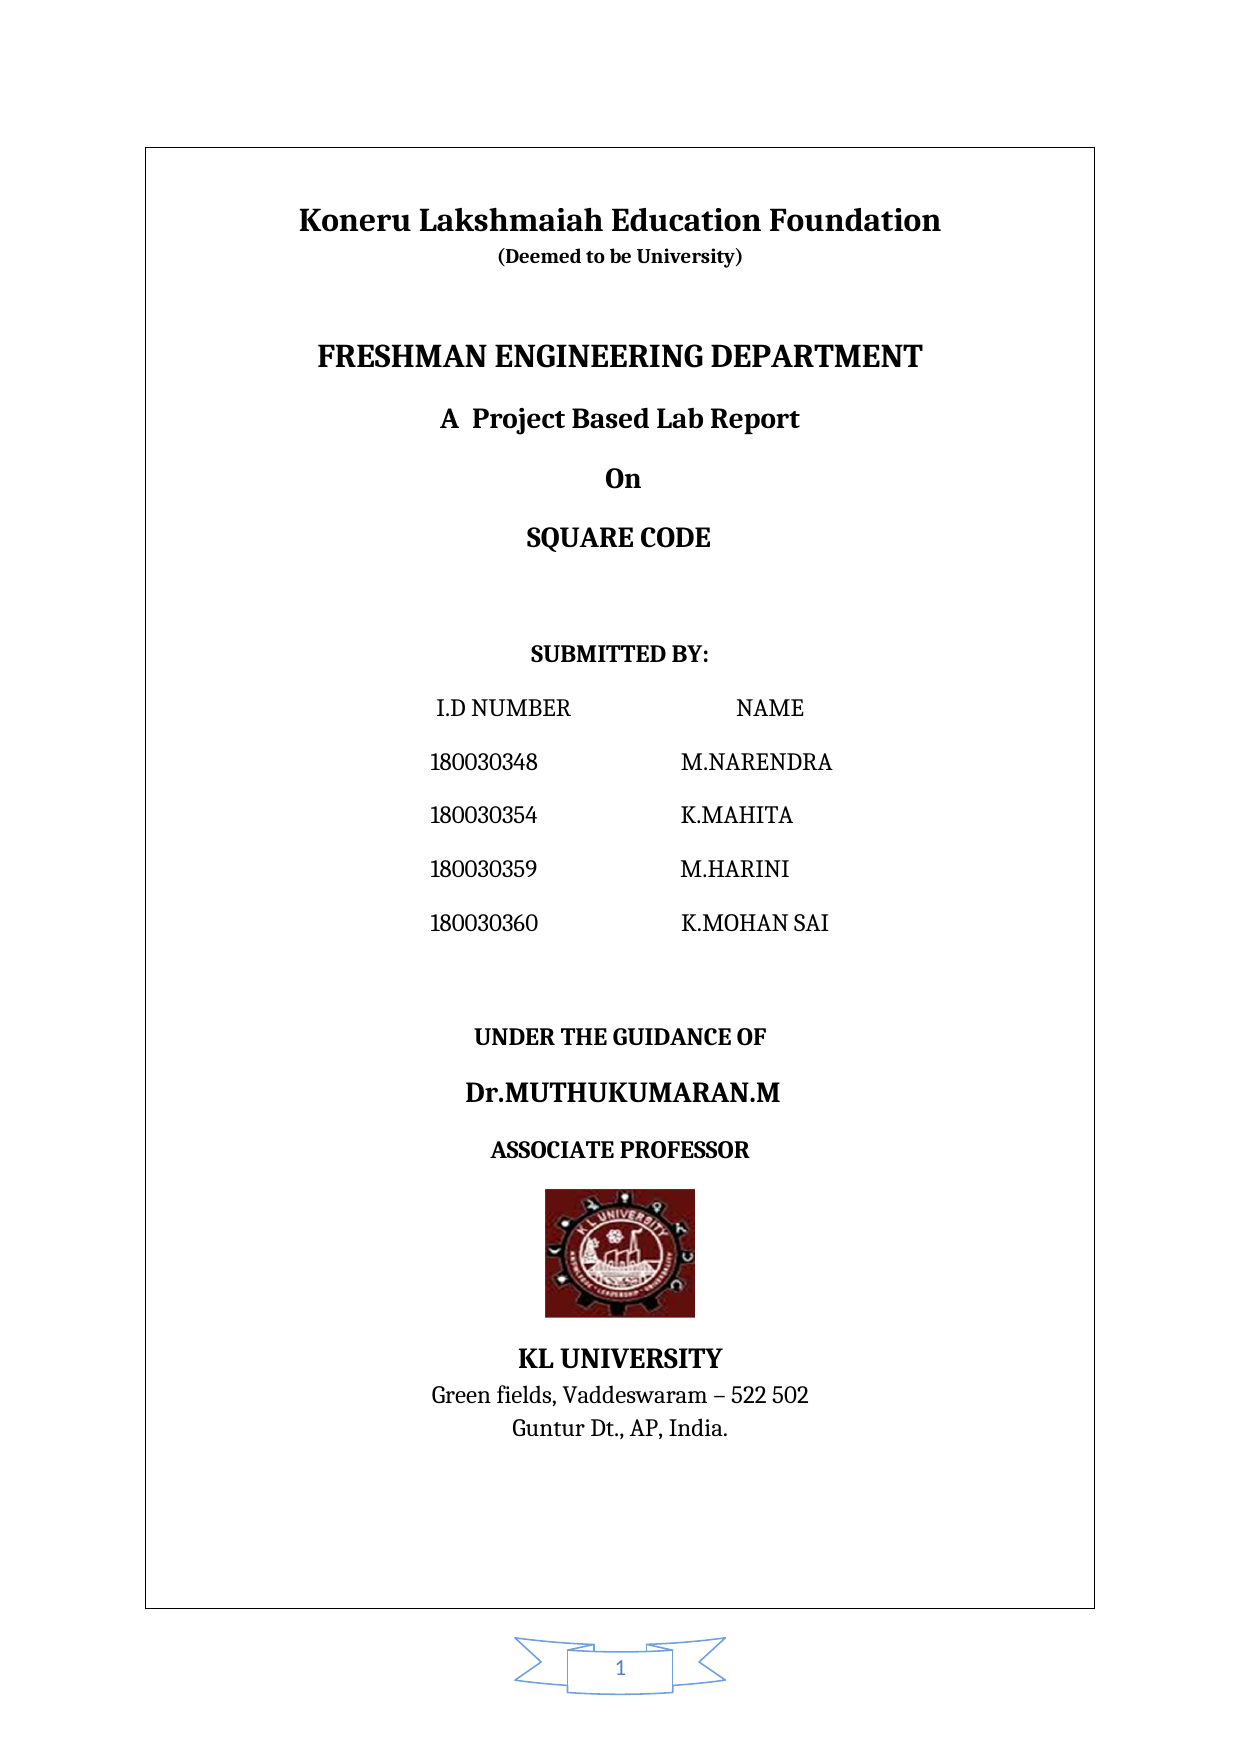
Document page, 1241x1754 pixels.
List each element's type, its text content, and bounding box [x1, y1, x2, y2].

text Guntur Dt., AP, India. [150, 1414, 1090, 1443]
text FRESHMAN ENGINEERING DEPARTMENT [150, 337, 1090, 376]
text (Deemed to be University) [150, 245, 1090, 269]
text On [150, 462, 1090, 495]
text UNDER THE GUIDANCE OF [150, 1022, 1090, 1051]
text Koneru Lakshmaiah Education Foundation [150, 201, 1090, 239]
text 180030360 K.MOHAN SAI [150, 909, 1090, 938]
text SQUARE CODE [150, 521, 1090, 555]
text Dr.MUTHUKUMARAN.M [150, 1076, 1090, 1110]
text 180030359 M.HARINI [150, 855, 1090, 884]
text SUBMITTED BY: [150, 640, 1090, 669]
text ASSOCIATE PROFESSOR [150, 1136, 1090, 1164]
text 180030348 M.NARENDRA [150, 748, 1090, 776]
text I.D NUMBER NAME [150, 694, 1090, 722]
text Green fields, Vaddeswaram – 522 502 [150, 1381, 1090, 1410]
text A Project Based Lab Report [150, 402, 1090, 436]
text 180030354 K.MAHITA [150, 801, 1090, 830]
picture [545, 1189, 695, 1318]
text KL UNIVERSITY [150, 1343, 1090, 1376]
